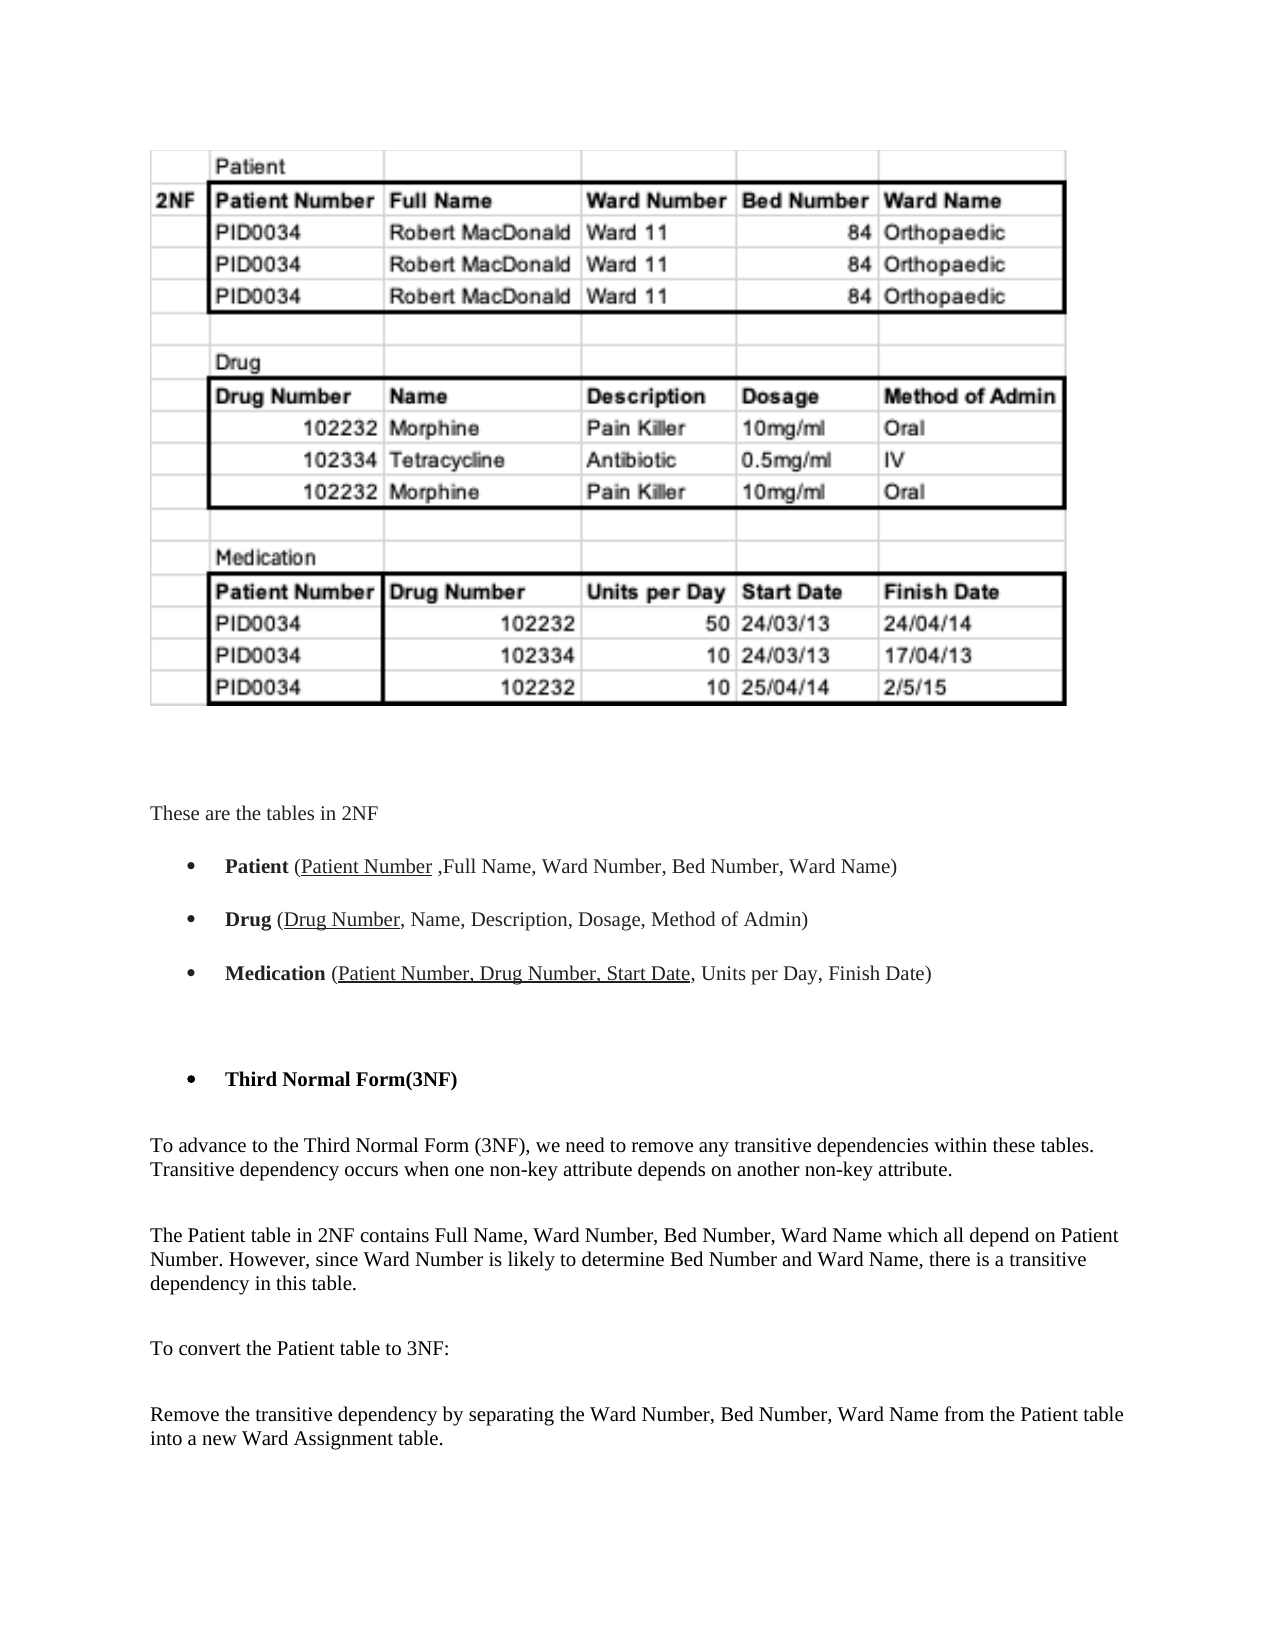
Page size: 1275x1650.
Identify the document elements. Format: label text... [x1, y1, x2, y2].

list Medication (Patient Number, Drug Number, Start Date, Units per Day, Finish Date) [187, 961, 1125, 984]
text Remove the transitive dependency by separating the Ward Number, Bed Number, Ward Name from the Patient table into a new Ward Assignment table. [150, 1402, 1125, 1450]
list Drug (Drug Number, Name, Description, Dosage, Method of Admin) [187, 907, 1125, 931]
list Third Normal Form(3NF) [187, 1067, 1125, 1091]
text To advance to the Third Normal Form (3NF), we need to remove any transitive dependencies within these tables. Transitive dependency occurs when one non-key attribute depends on another non-key attribute. [150, 1133, 1125, 1181]
picture [150, 150, 1067, 706]
text To convert the Patient table to 3NF: [150, 1336, 1125, 1360]
text The Patient table in 2NF contains Full Name, Ward Number, Bed Number, Ward Name which all depend on Patient Number. However, since Ward Number is likely to determine Bed Number and Ward Name, there is a transitive dependency in this table. [150, 1222, 1125, 1295]
text These are the tables in 2NF [150, 801, 1125, 825]
list Patient (Patient Number ,Full Name, Ward Number, Bed Number, Ward Name) [187, 854, 1125, 878]
